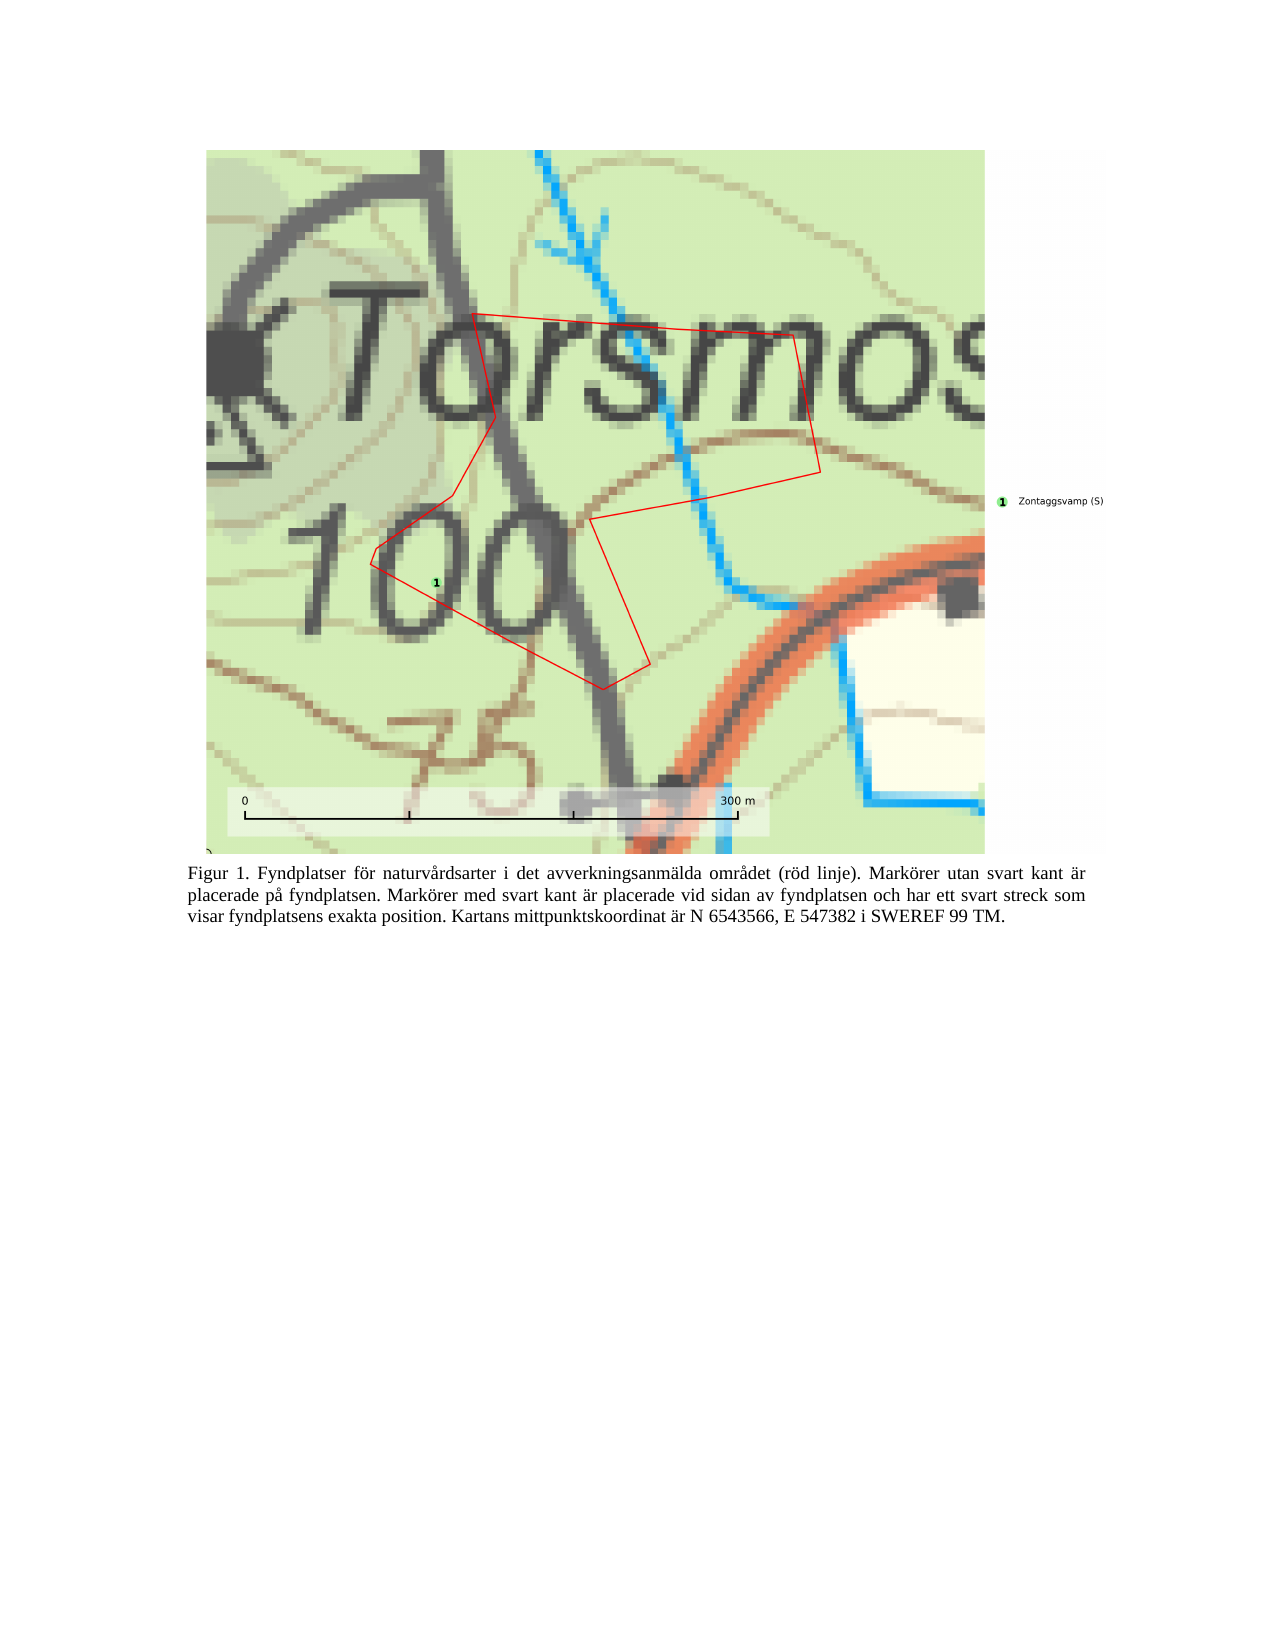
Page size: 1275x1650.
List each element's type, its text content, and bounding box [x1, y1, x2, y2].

text Figur 1. Fyndplatser för naturvårdsarter i det avverkningsanmälda området (röd linje). Markörer utan svart kant är placerade på fyndplatsen. Markörer med svart kant är placerade vid sidan av fyndplatsen och har ett svart streck som visar fyndplatsens exakta position. Kartans mittpunktskoordinat är N 6543566, E 547382 i SWEREF 99 TM. [187, 862, 1087, 927]
picture [206, 150, 1107, 854]
